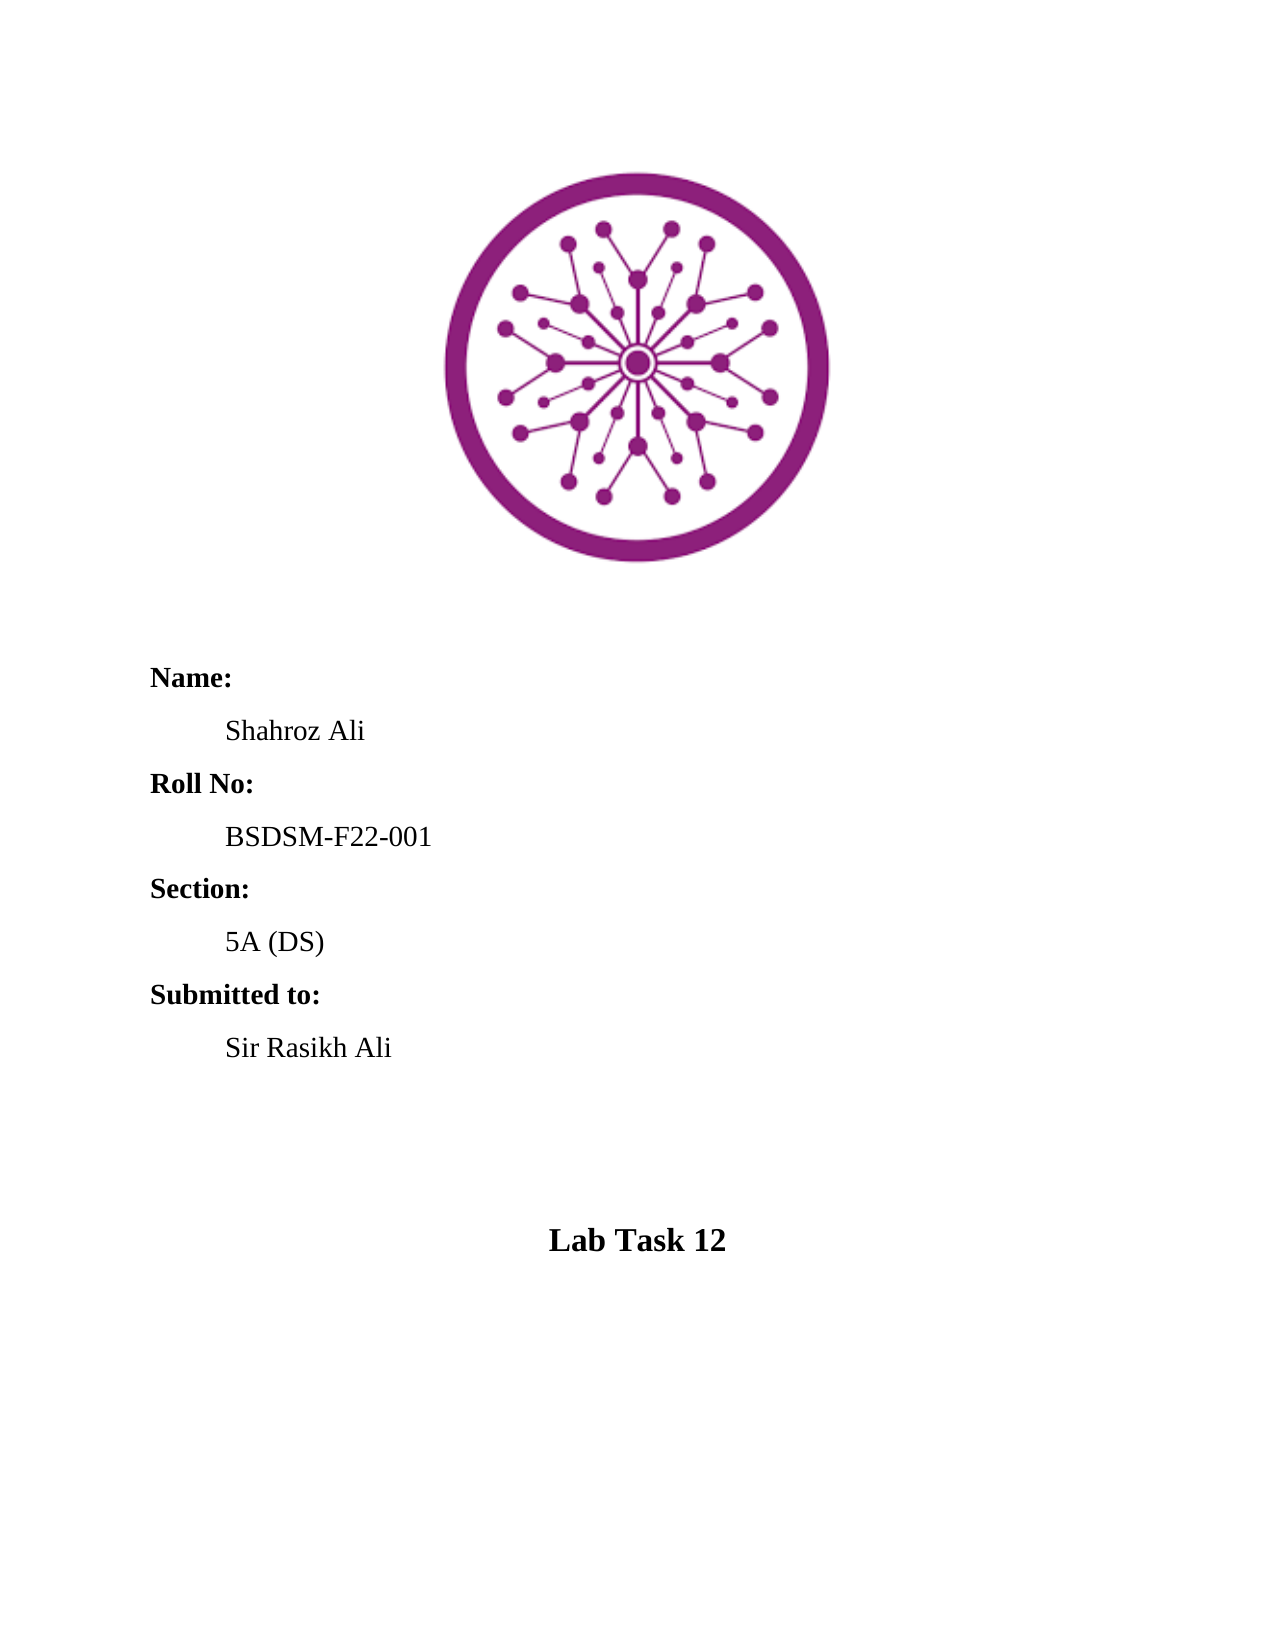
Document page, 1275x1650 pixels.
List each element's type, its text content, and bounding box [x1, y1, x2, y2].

text Roll No: [150, 766, 1125, 799]
text Shahroz Ali [150, 713, 1125, 747]
text 5A (DS) [150, 924, 1125, 958]
text BSDSM-F22-001 [150, 819, 1125, 852]
text Section: [150, 872, 1125, 905]
text Sir Rasikh Ali [150, 1030, 1125, 1064]
text Name: [150, 660, 1125, 694]
text Submitted to: [150, 977, 1125, 1011]
text Lab Task 12 [150, 1220, 1125, 1258]
picture [421, 150, 854, 587]
